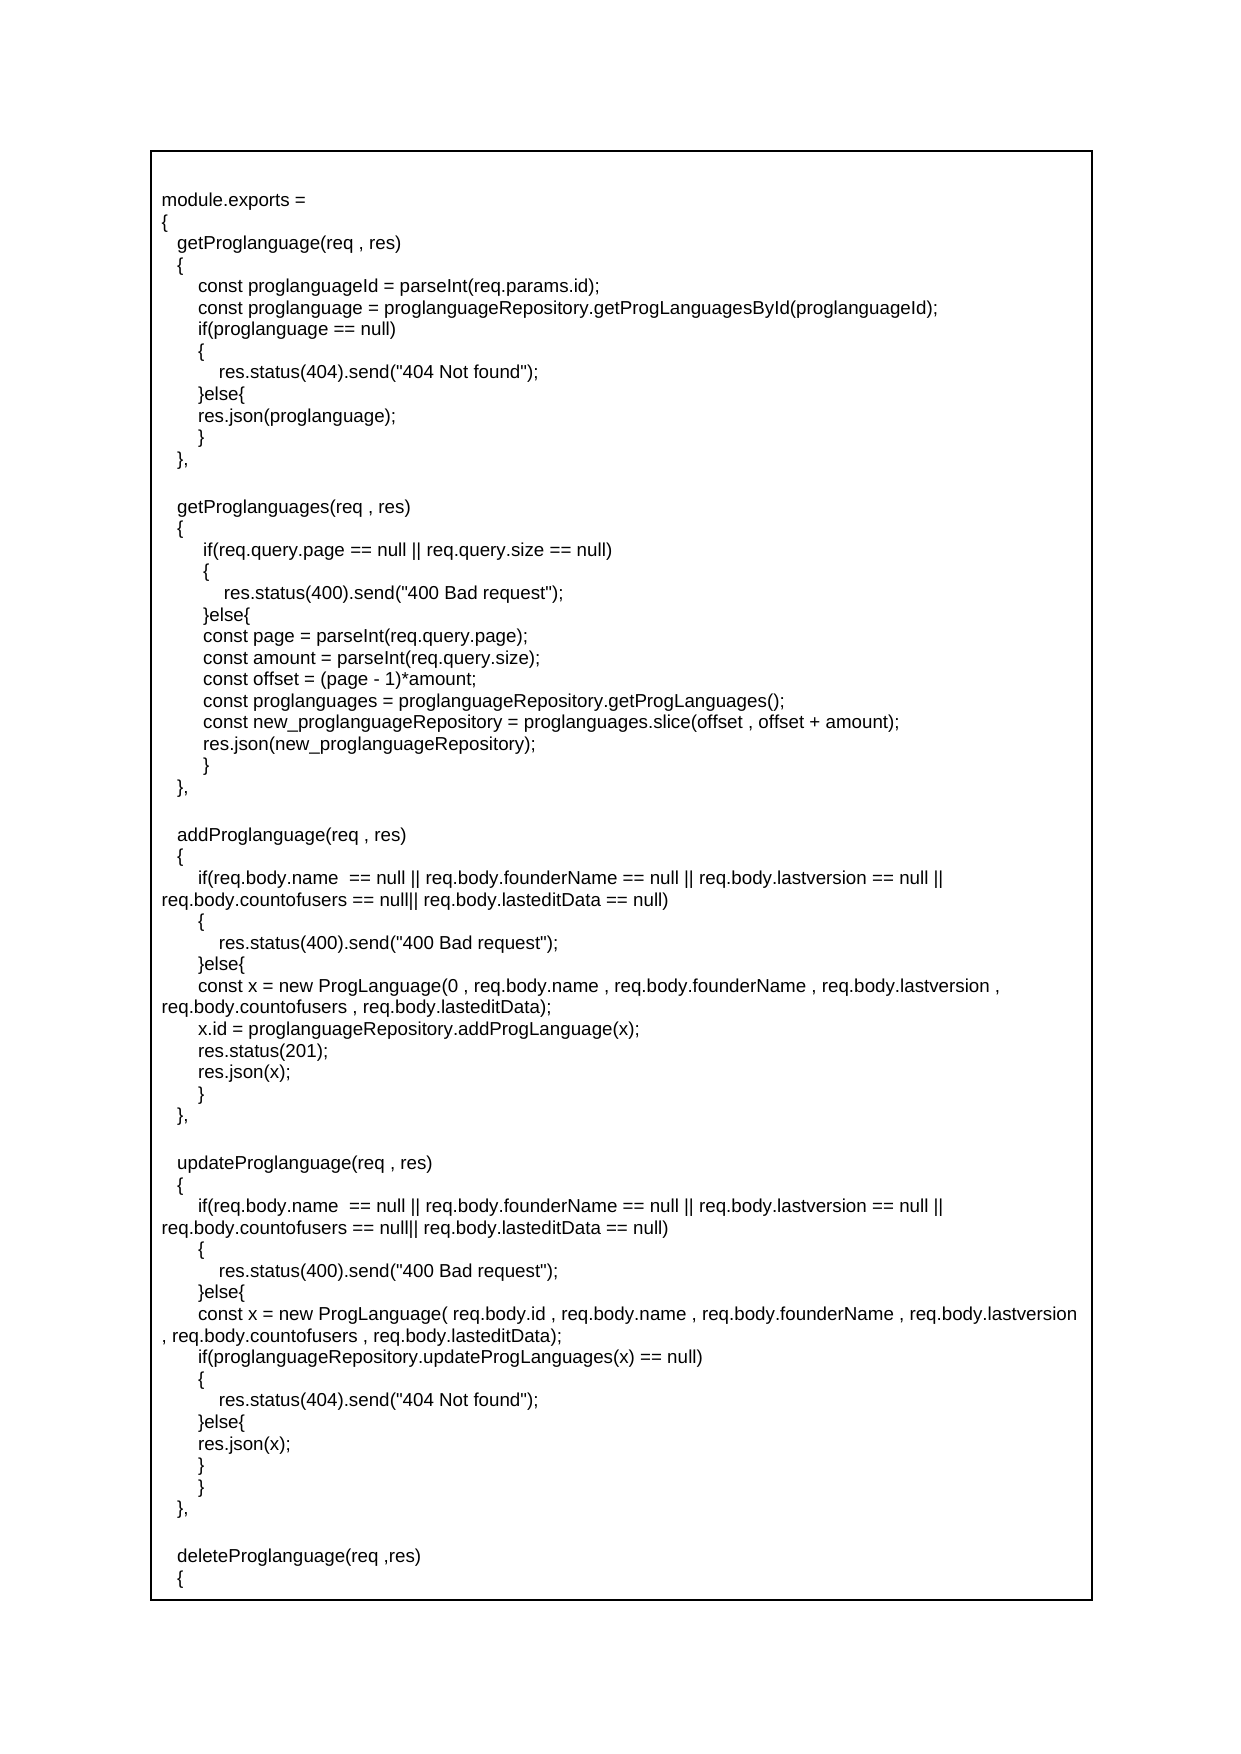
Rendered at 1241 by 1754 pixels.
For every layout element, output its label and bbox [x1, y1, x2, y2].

table_cell [152, 152, 1091, 1598]
